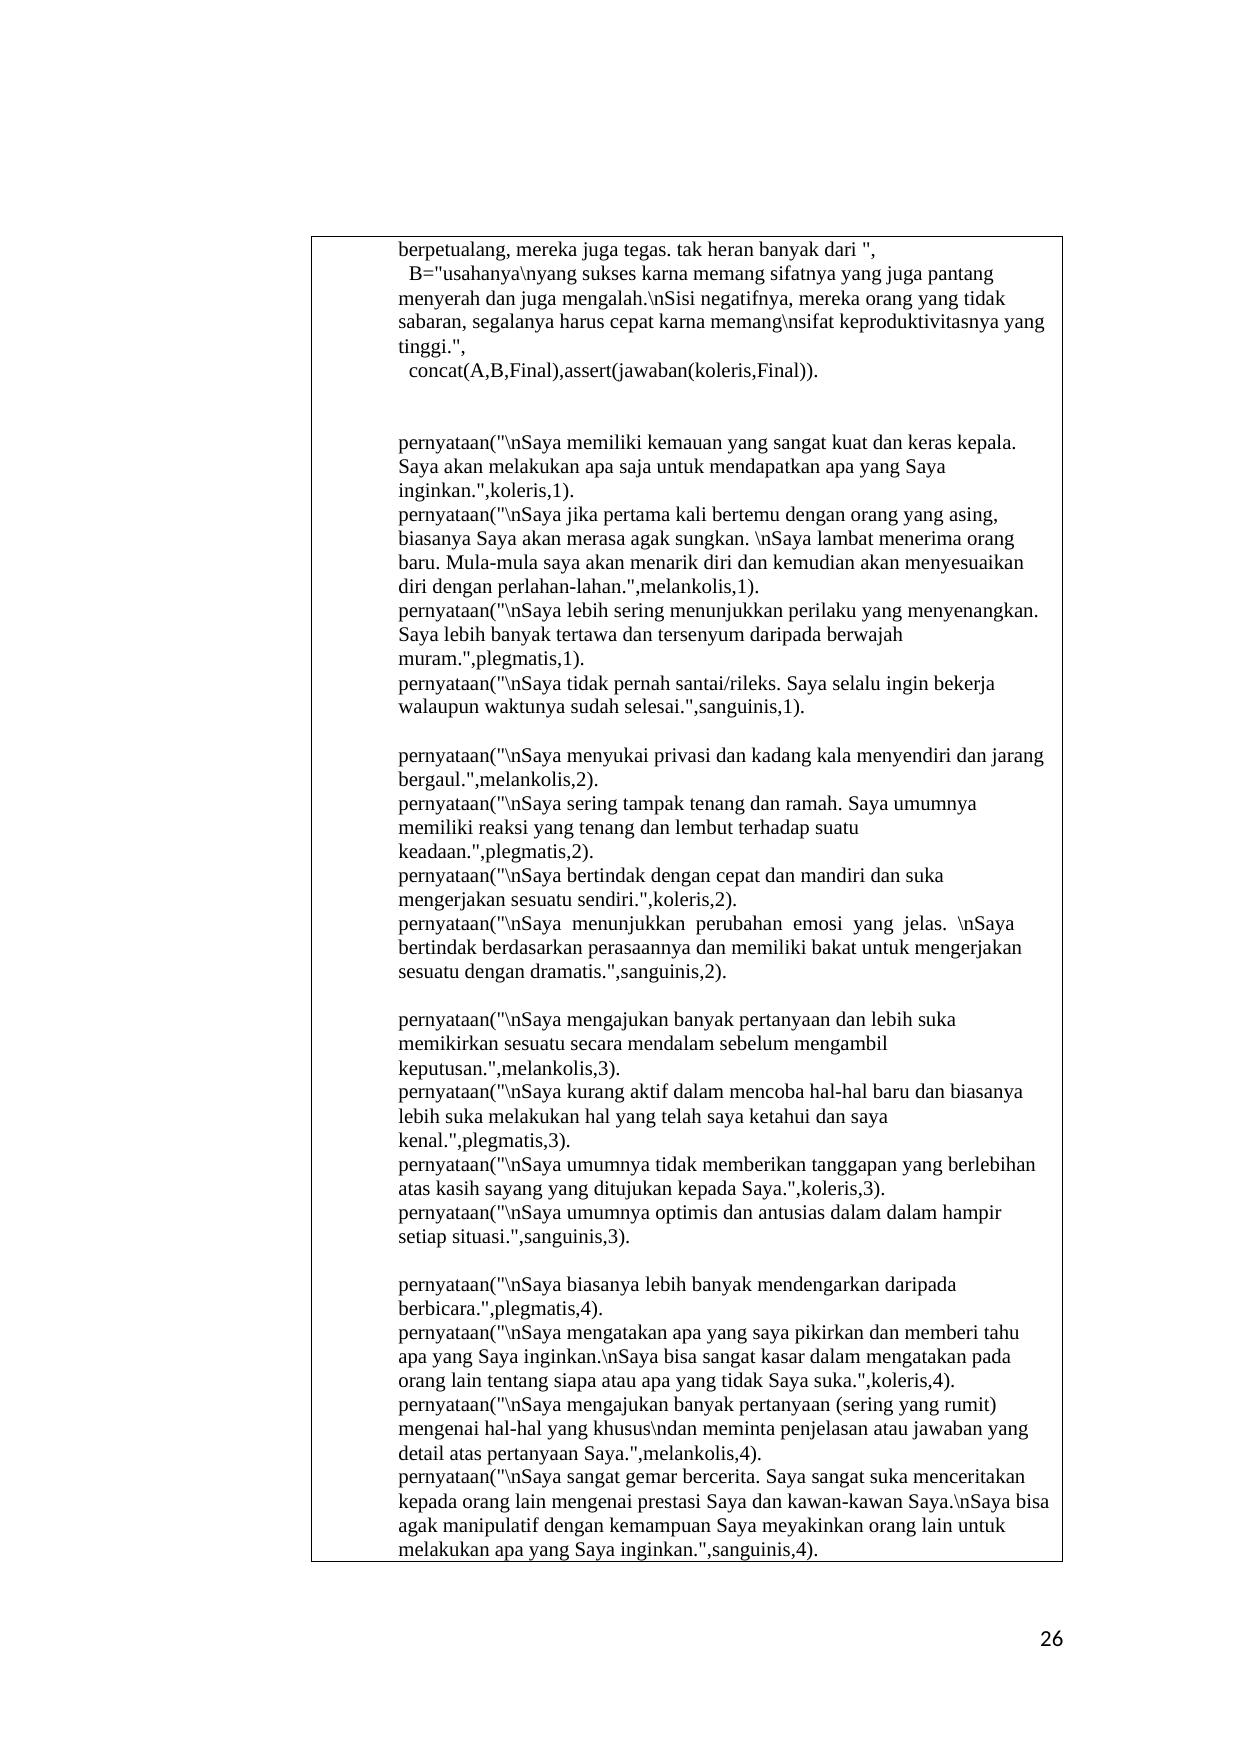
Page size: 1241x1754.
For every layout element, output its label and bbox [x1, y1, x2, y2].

table_header [312, 237, 1062, 1561]
